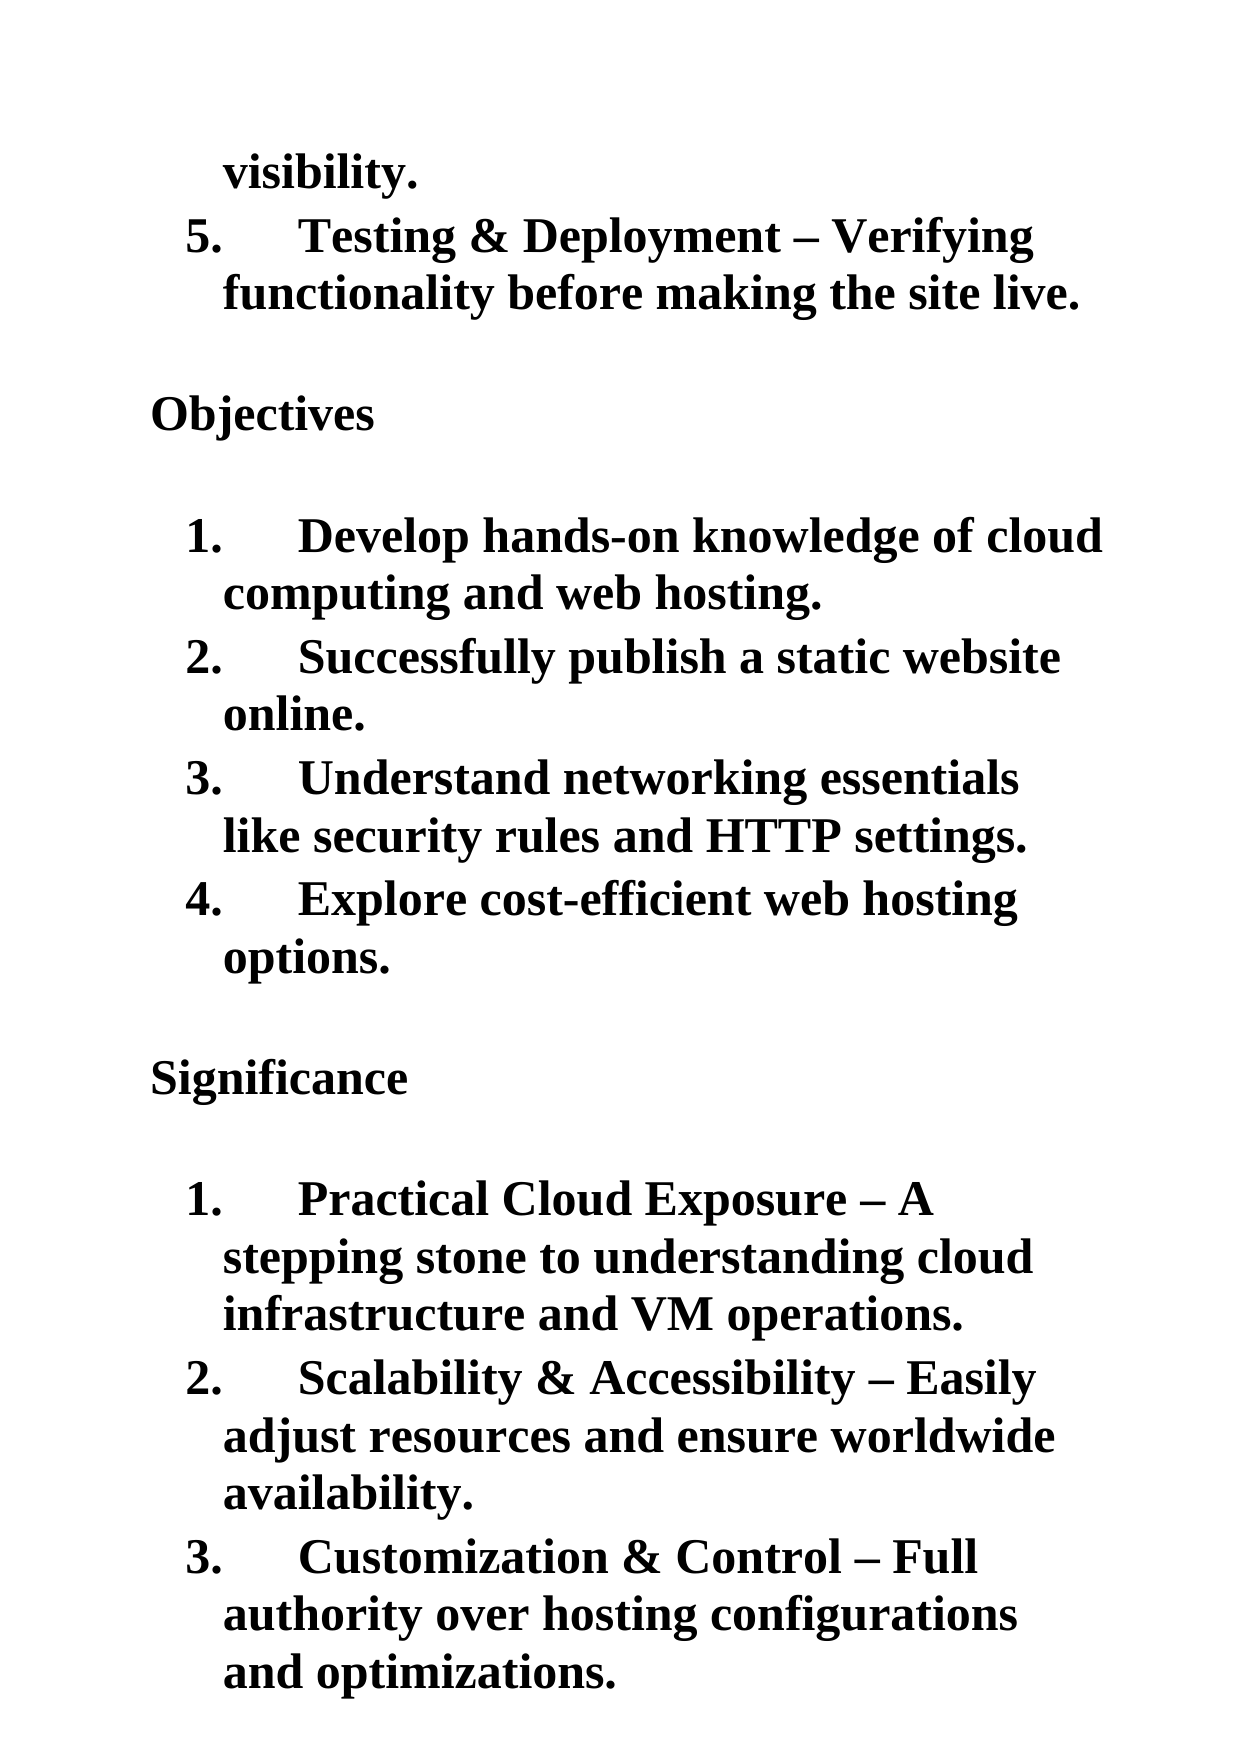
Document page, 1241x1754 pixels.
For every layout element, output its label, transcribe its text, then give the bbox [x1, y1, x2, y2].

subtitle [185, 142, 1107, 199]
subtitle Customization & Control – Full authority over hosting configurations and optimizations. [185, 1527, 1107, 1699]
subtitle Scalability & Accessibility – Easily adjust resources and ensure worldwide availability. [185, 1348, 1107, 1520]
subtitle Significance [150, 990, 1107, 1163]
subtitle Testing & Deployment – Verifying functionality before making the site live. [185, 205, 1107, 320]
subtitle Practical Cloud Exposure – A stepping stone to understanding cloud infrastructure and VM operations. [185, 1169, 1107, 1342]
subtitle Explore cost-efficient web hosting options. [185, 869, 1107, 984]
subtitle Objectives [150, 327, 1107, 499]
subtitle Understand networking essentials like security rules and HTTP settings. [185, 748, 1107, 863]
subtitle Develop hands-on knowledge of cloud computing and web hosting. [185, 505, 1107, 620]
subtitle Successfully publish a static website online. [185, 627, 1107, 742]
